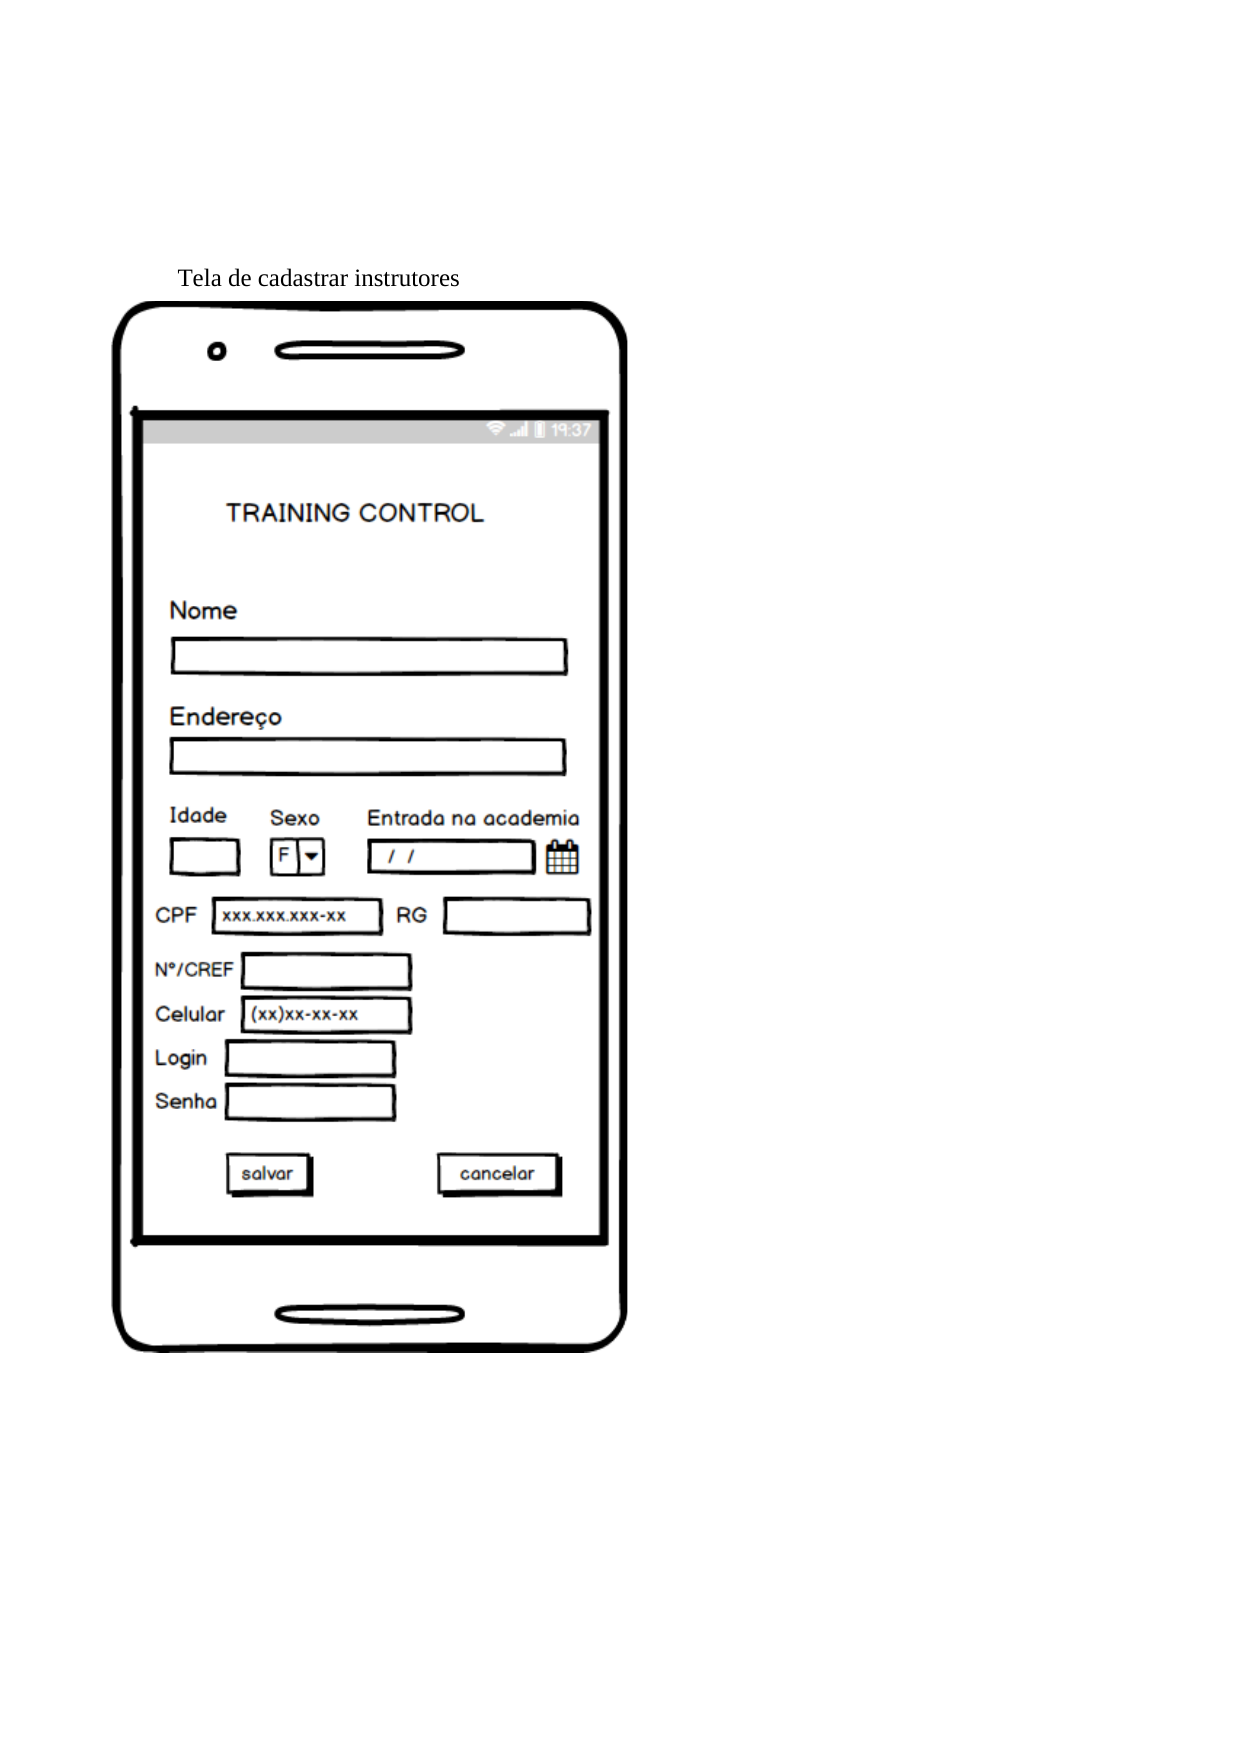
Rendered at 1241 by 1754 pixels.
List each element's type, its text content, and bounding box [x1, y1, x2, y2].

text Tela de cadastrar instrutores [177, 263, 1063, 291]
picture [111, 301, 628, 1353]
